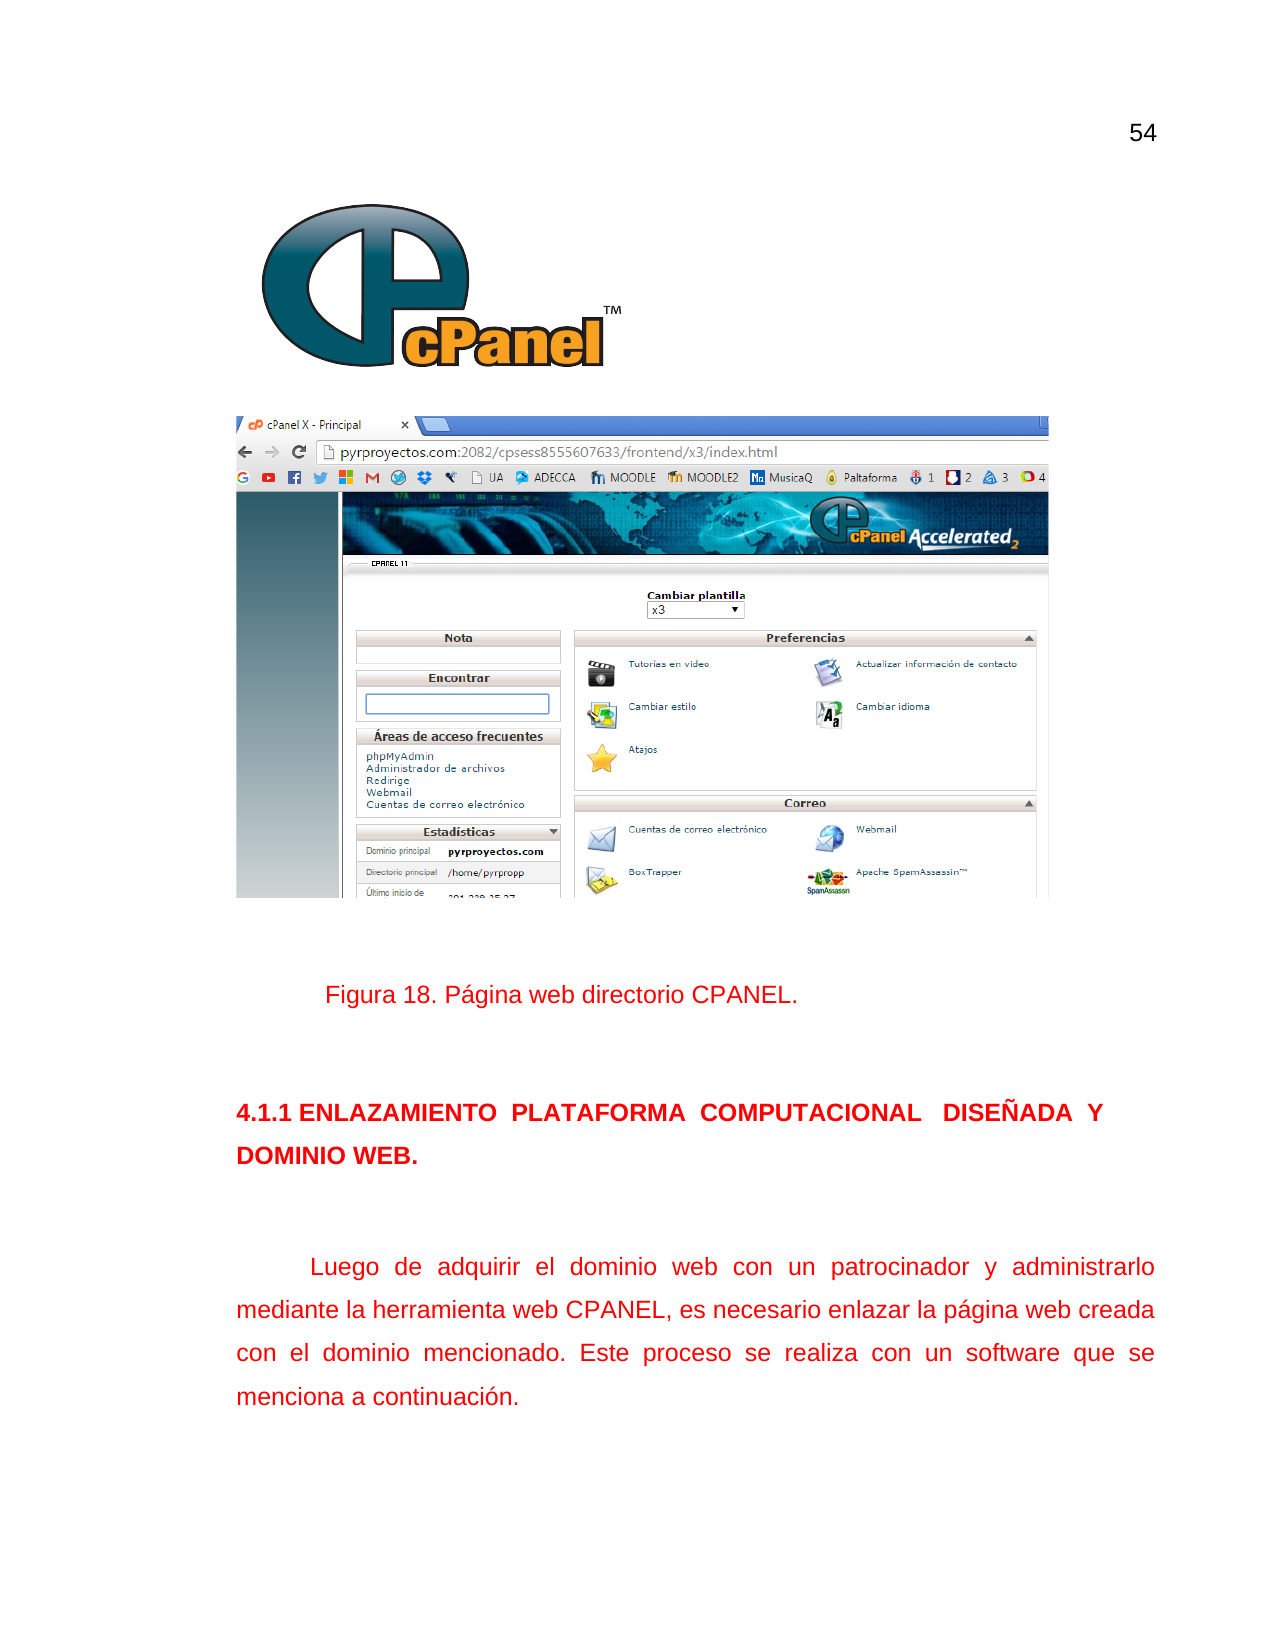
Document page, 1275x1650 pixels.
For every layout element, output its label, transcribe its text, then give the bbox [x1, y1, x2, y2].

picture [236, 177, 648, 390]
text Luego de adquirir el dominio web con un patrocinador y administrarlo mediante la herramienta web CPANEL, es necesario enlazar la página web creada con el dominio mencionado. Este proceso se realiza con un software que se menciona a continuación. [236, 1252, 1157, 1410]
subtitle 4.1.1 ENLAZAMIENTO PLATAFORMA COMPUTACIONAL DISEÑADA Y DOMINIO WEB. [236, 1098, 1157, 1170]
text Figura 18. Página web directorio CPANEL. [236, 980, 1157, 1009]
picture [236, 416, 1049, 898]
